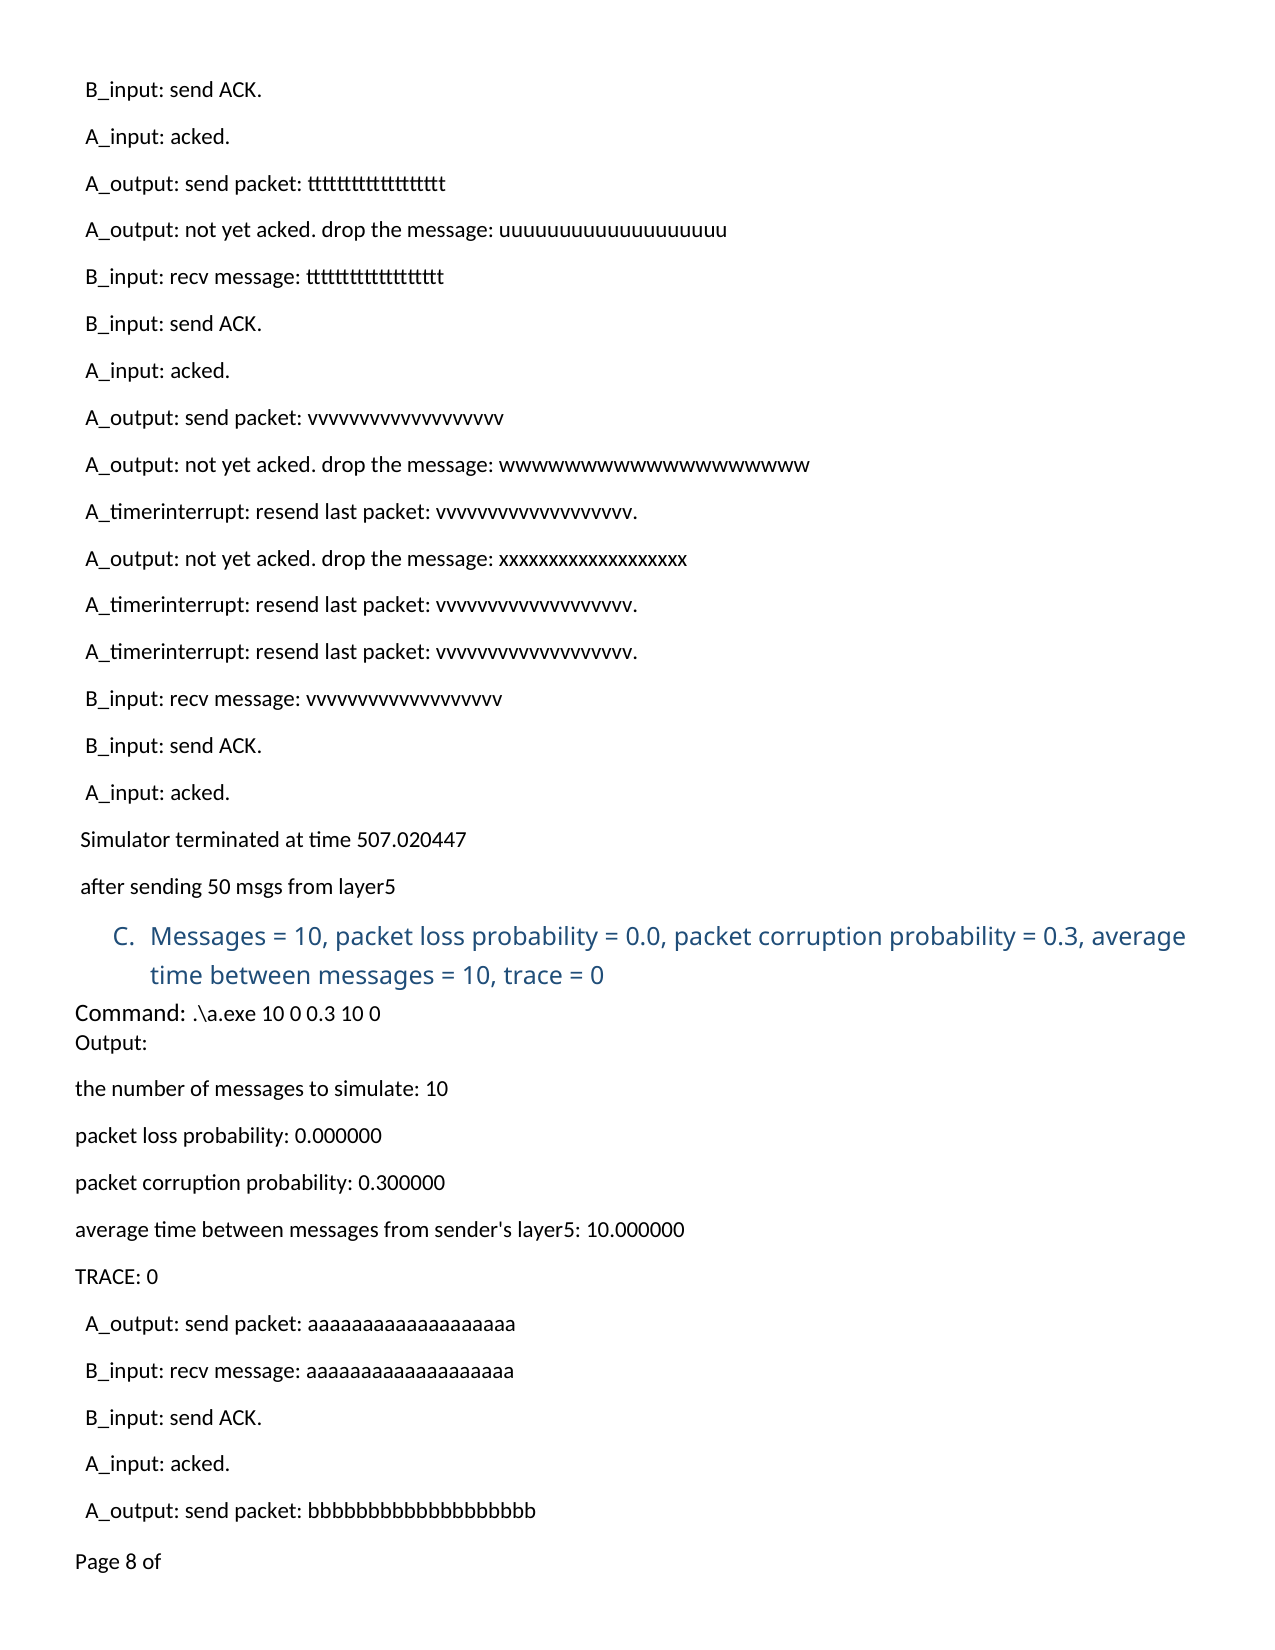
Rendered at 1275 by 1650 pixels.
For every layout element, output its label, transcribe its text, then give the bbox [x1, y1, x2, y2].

text A_output: not yet acked. drop the message: wwwwwwwwwwwwwwwwwww [75, 450, 1200, 478]
text Simulator terminated at time 507.020447 [75, 825, 1200, 853]
text A_output: send packet: ttttttttttttttttttt [75, 169, 1200, 197]
text average time between messages from sender's layer5: 10.000000 [75, 1215, 1200, 1243]
text B_input: send ACK. [75, 75, 1200, 103]
text A_timerinterrupt: resend last packet: vvvvvvvvvvvvvvvvvvv. [75, 637, 1200, 666]
text Output: [75, 1028, 1200, 1056]
subtitle Messages = 10, packet loss probability = 0.0, packet corruption probability = 0.3, average time between messages = 10, trace = 0 [112, 919, 1200, 992]
text A_input: acked. [75, 1449, 1200, 1477]
text the number of messages to simulate: 10 [75, 1074, 1200, 1102]
text A_input: acked. [75, 122, 1200, 150]
text A_timerinterrupt: resend last packet: vvvvvvvvvvvvvvvvvvv. [75, 591, 1200, 619]
text packet corruption probability: 0.300000 [75, 1168, 1200, 1196]
text B_input: send ACK. [75, 1403, 1200, 1431]
text B_input: send ACK. [75, 731, 1200, 759]
text A_output: not yet acked. drop the message: uuuuuuuuuuuuuuuuuuu [75, 216, 1200, 244]
text B_input: recv message: aaaaaaaaaaaaaaaaaaa [75, 1356, 1200, 1384]
text after sending 50 msgs from layer5 [75, 872, 1200, 900]
text A_output: not yet acked. drop the message: xxxxxxxxxxxxxxxxxxx [75, 544, 1200, 572]
text B_input: send ACK. [75, 309, 1200, 337]
text A_input: acked. [75, 778, 1200, 806]
text B_input: recv message: vvvvvvvvvvvvvvvvvvv [75, 684, 1200, 712]
text A_output: send packet: bbbbbbbbbbbbbbbbbbb [75, 1496, 1200, 1524]
text B_input: recv message: ttttttttttttttttttt [75, 262, 1200, 291]
text A_output: send packet: vvvvvvvvvvvvvvvvvvv [75, 403, 1200, 431]
text TRACE: 0 [75, 1262, 1200, 1290]
text Command: .\a.exe 10 0 0.3 10 0 [75, 997, 1200, 1028]
text A_output: send packet: aaaaaaaaaaaaaaaaaaa [75, 1309, 1200, 1337]
text A_input: acked. [75, 356, 1200, 384]
text packet loss probability: 0.000000 [75, 1121, 1200, 1149]
text A_timerinterrupt: resend last packet: vvvvvvvvvvvvvvvvvvv. [75, 497, 1200, 525]
